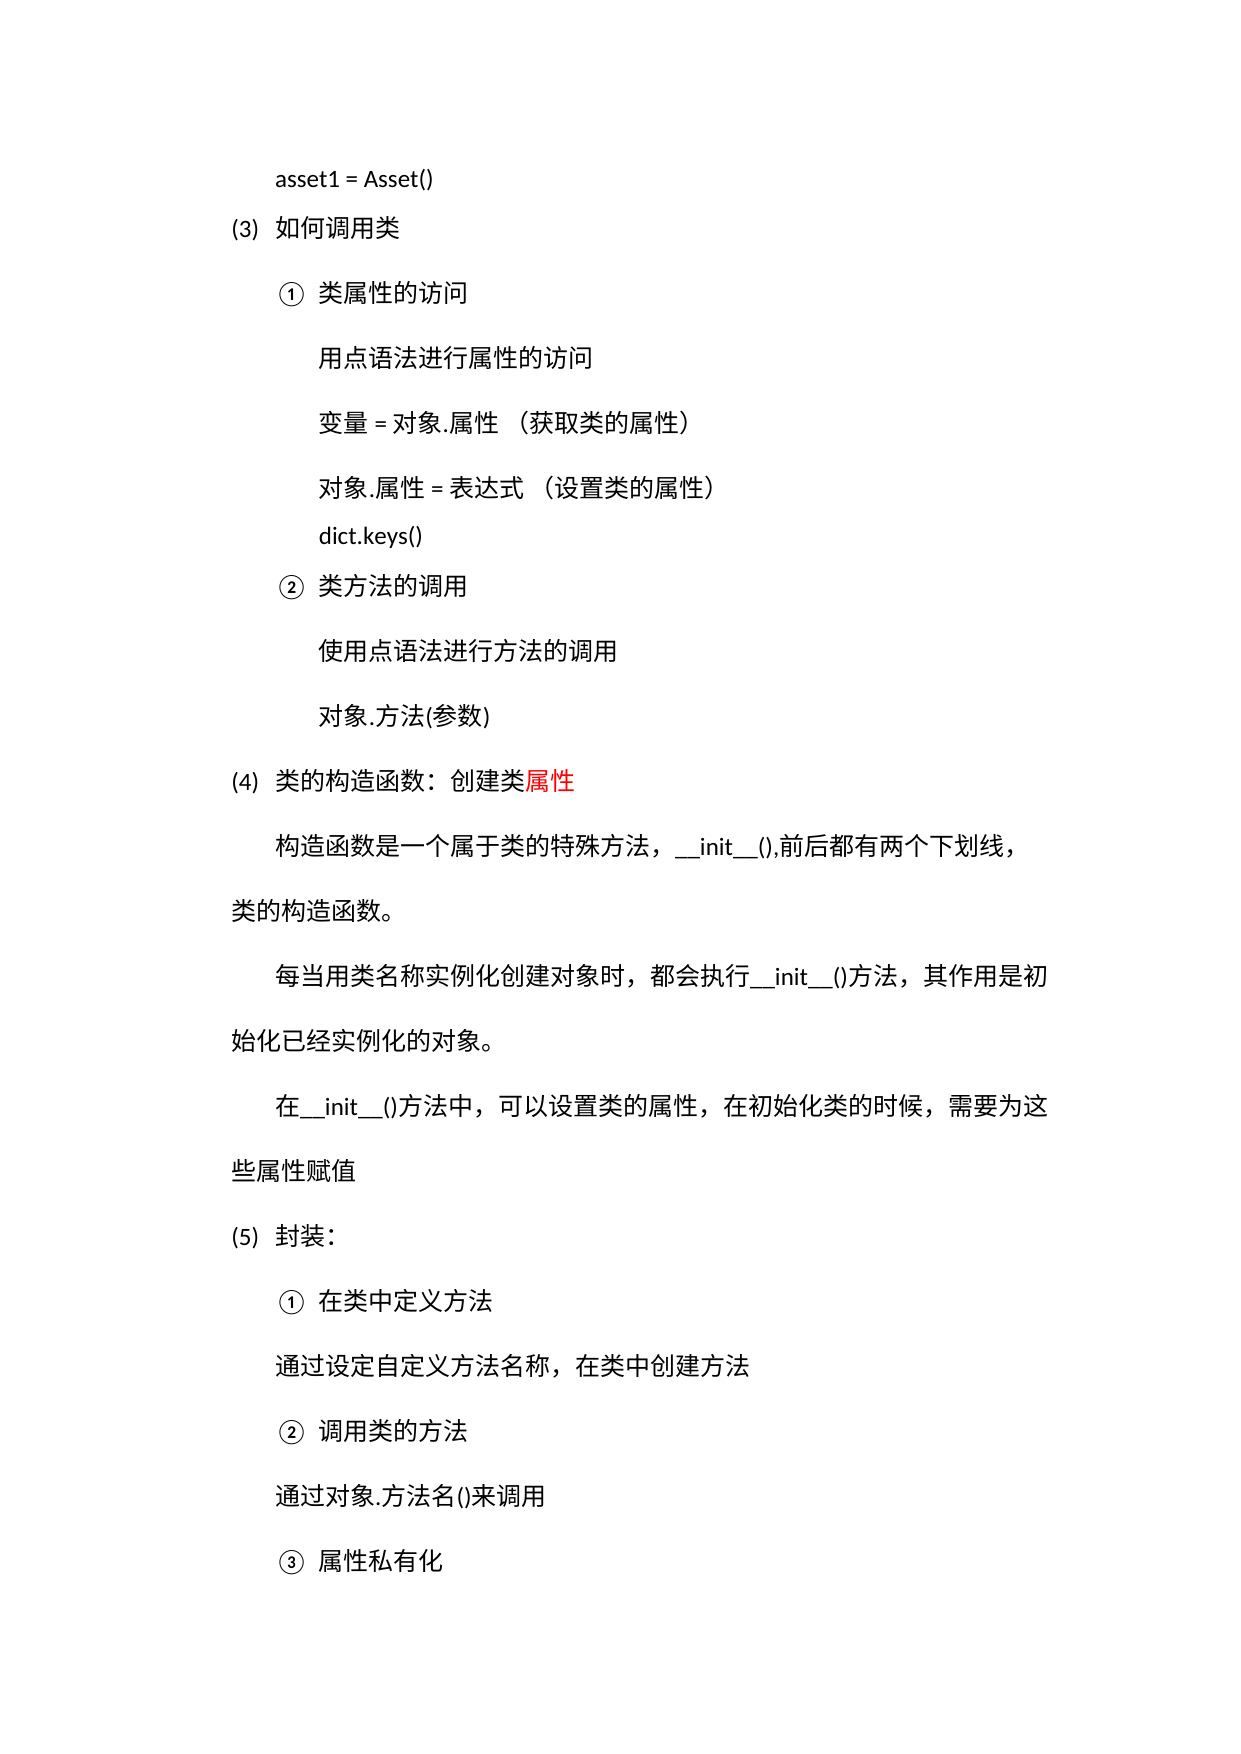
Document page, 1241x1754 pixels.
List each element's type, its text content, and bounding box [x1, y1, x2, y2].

list 对象.属性 = 表达式 （设置类的属性） [275, 454, 1053, 519]
list 使用点语法进行方法的调用 [275, 617, 1053, 682]
list 如何调用类 [231, 194, 1053, 259]
list 在__init__()方法中，可以设置类的属性，在初始化类的时候，需要为这些属性赋值 [231, 1072, 1053, 1202]
list 通过对象.方法名()来调用 [275, 1462, 1053, 1527]
list 类方法的调用 [275, 552, 1053, 617]
list dict.keys() [275, 519, 1053, 552]
list 变量 = 对象.属性 （获取类的属性） [275, 389, 1053, 454]
list 类属性的访问 [275, 259, 1053, 324]
list 构造函数是一个属于类的特殊方法，__init__(),前后都有两个下划线，类的构造函数。 [231, 812, 1053, 942]
list 类的构造函数：创建类属性 [231, 747, 1053, 812]
list asset1 = Asset() [231, 162, 1053, 194]
list 对象.方法(参数) [275, 682, 1053, 747]
list 封装： [231, 1202, 1053, 1267]
list 每当用类名称实例化创建对象时，都会执行__init__()方法，其作用是初始化已经实例化的对象。 [231, 942, 1053, 1072]
list 在类中定义方法 [275, 1267, 1053, 1332]
list 调用类的方法 [275, 1397, 1053, 1462]
list 用点语法进行属性的访问 [275, 324, 1053, 389]
list 属性私有化 [275, 1527, 1053, 1592]
list 通过设定自定义方法名称，在类中创建方法 [275, 1332, 1053, 1397]
